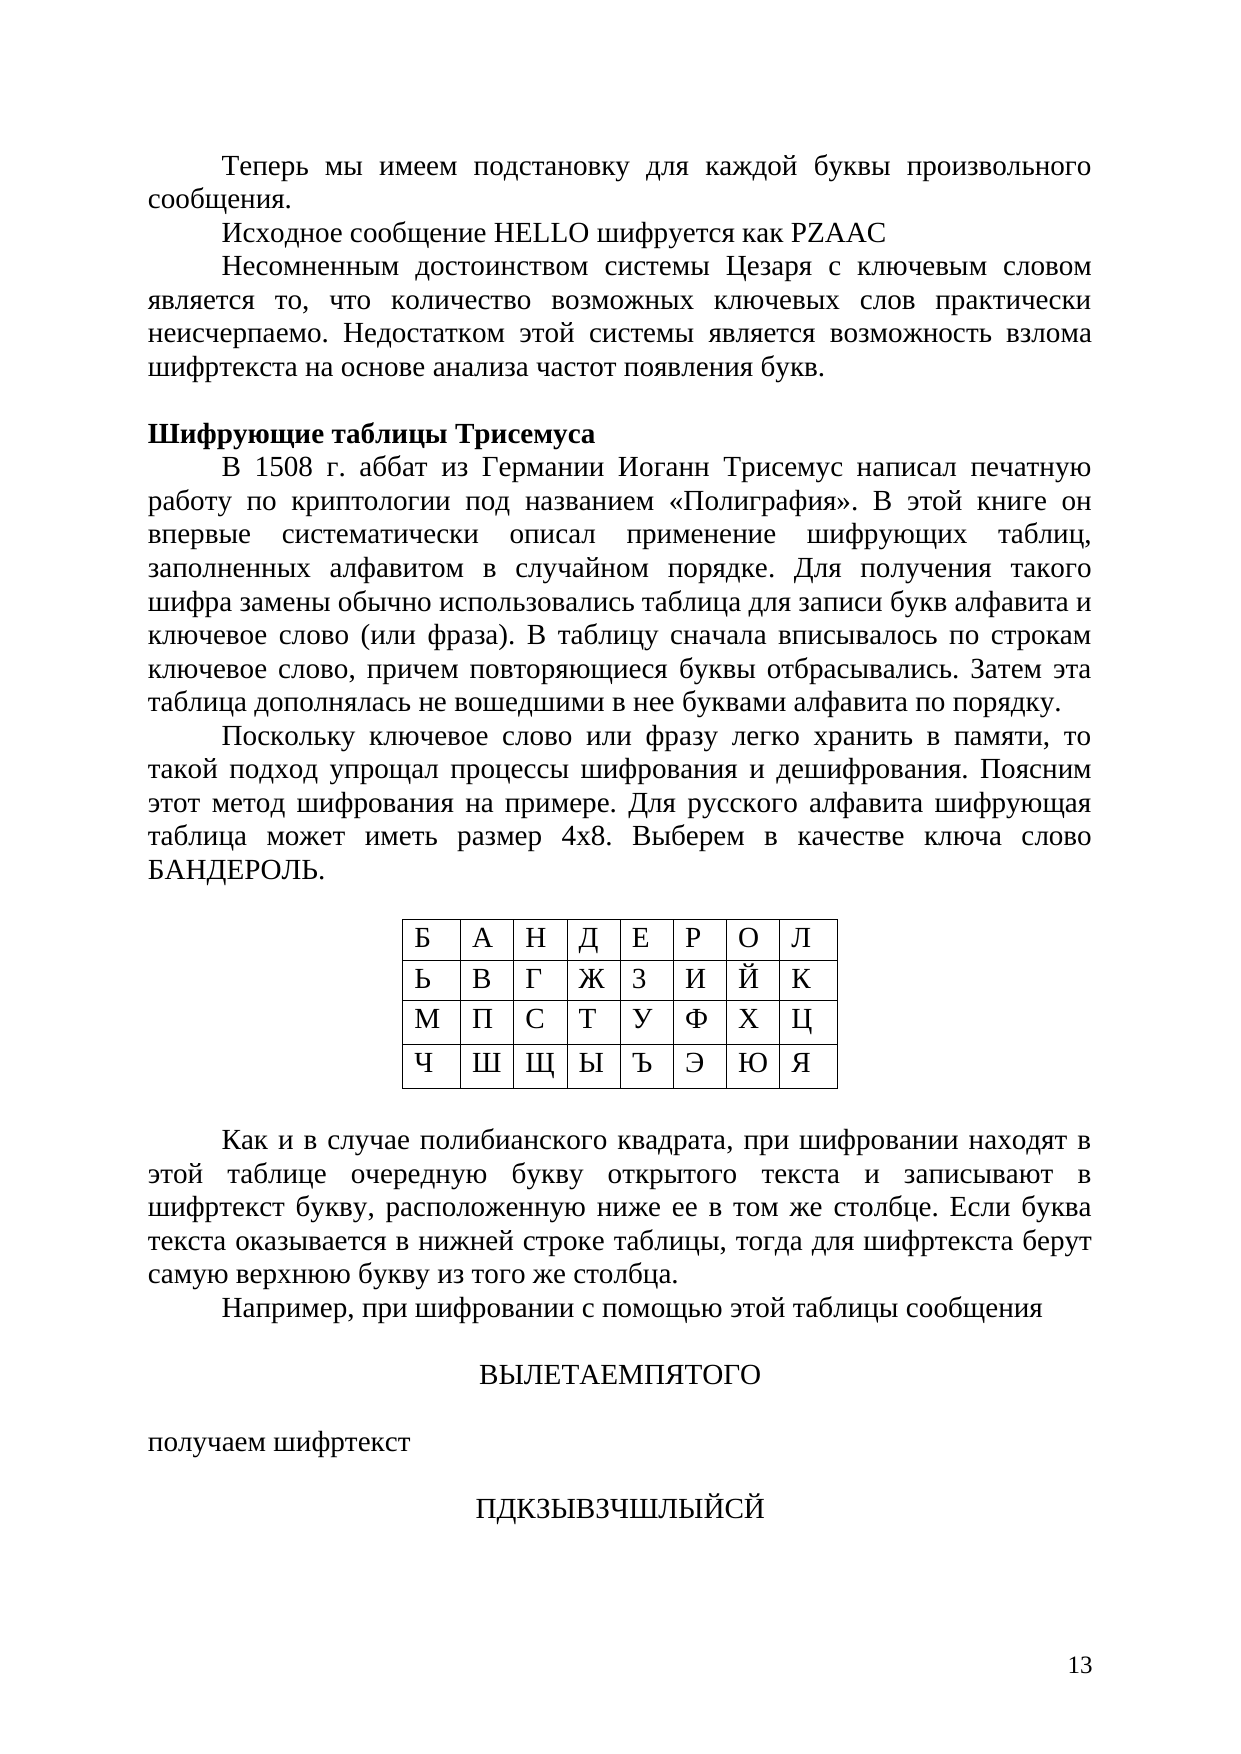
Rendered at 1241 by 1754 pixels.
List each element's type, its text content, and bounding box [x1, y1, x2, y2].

table_cell Т [568, 1001, 620, 1044]
table_cell К [780, 961, 837, 1000]
table_cell Ц [780, 1001, 837, 1044]
table_header Е [621, 920, 673, 960]
text Несомненным достоинством системы Цезаря с ключевым словом является то, что количество возможных ключевых слов практически неисчерпаемо. Недостатком этой системы является возможность взлома шифртекста на основе анализа частот появления букв. [148, 248, 1092, 382]
text получаем шифртекст [148, 1424, 1092, 1458]
text Как и в случае полибианского квадрата, при шифровании находят в этой таблице очередную букву открытого текста и записывают в шифртекст букву, расположенную ниже ее в том же столбце. Если буква текста оказывается в нижней строке таблицы, тогда для шифртекста берут самую верхнюю букву из того же столбца. [148, 1122, 1092, 1290]
table_cell Э [674, 1045, 726, 1088]
text В . аббат из Германии Иоганн Трисемус написал печатную работу по криптологии под названием «Полиграфия». В этой книге он впервые систематически описал применение шифрующих таблиц, заполненных алфавитом в случайном порядке. Для получения такого шифра замены обычно использовались таблица для записи букв алфавита и ключевое слово (или фраза). В таблицу сначала вписывалось по строкам ключевое слово, причем повторяющиеся буквы отбрасывались. Затем эта таблица дополнялась не вошедшими в нее буквами алфавита по порядку. [148, 449, 1092, 718]
table_cell Ъ [621, 1045, 673, 1088]
table_cell Х [727, 1001, 779, 1044]
text ВЫЛЕТАЕМПЯТОГО [148, 1357, 1092, 1391]
text Например, при шифровании с помощью этой таблицы сообщения [148, 1290, 1092, 1324]
table_header Р [674, 920, 726, 960]
table_header Б [403, 920, 460, 960]
table_cell П [461, 1001, 513, 1044]
table_cell Ж [568, 961, 620, 1000]
table_header О [727, 920, 779, 960]
table_cell С [514, 1001, 567, 1044]
table_cell Ш [461, 1045, 513, 1088]
text Поскольку ключевое слово или фразу легко хранить в памяти, то такой подход упрощал процессы шифрования и дешифрования. Поясним этот метод шифрования на примере. Для русского алфавита шифрующая таблица может иметь размер 4х8. Выберем в качестве ключа слово БАНДЕРОЛЬ. [148, 718, 1092, 886]
table_cell М [403, 1001, 460, 1044]
table_cell И [674, 961, 726, 1000]
table_header А [461, 920, 513, 960]
text ПДКЗЫВЗЧШЛЫЙСЙ [148, 1491, 1092, 1525]
table_cell Г [514, 961, 567, 1000]
table_cell Я [780, 1045, 837, 1088]
table_cell Ь [403, 961, 460, 1000]
table_cell Щ [514, 1045, 567, 1088]
table_cell Ч [403, 1045, 460, 1088]
table_cell Ы [568, 1045, 620, 1088]
text Шифрующие таблицы Трисемуса [148, 416, 1092, 449]
table_cell 3 [621, 961, 673, 1000]
table_header Л [780, 920, 837, 960]
table_cell Ф [674, 1001, 726, 1044]
table_cell В [461, 961, 513, 1000]
text Теперь мы имеем подстановку для каждой буквы произвольного сообщения. [148, 148, 1092, 215]
table_header Д [568, 920, 620, 960]
table_cell Ю [727, 1045, 779, 1088]
text Исходное сообщение HELLO шифруется как PZAAC [148, 215, 1092, 248]
table_cell У [621, 1001, 673, 1044]
table_cell Й [727, 961, 779, 1000]
table_header Н [514, 920, 567, 960]
